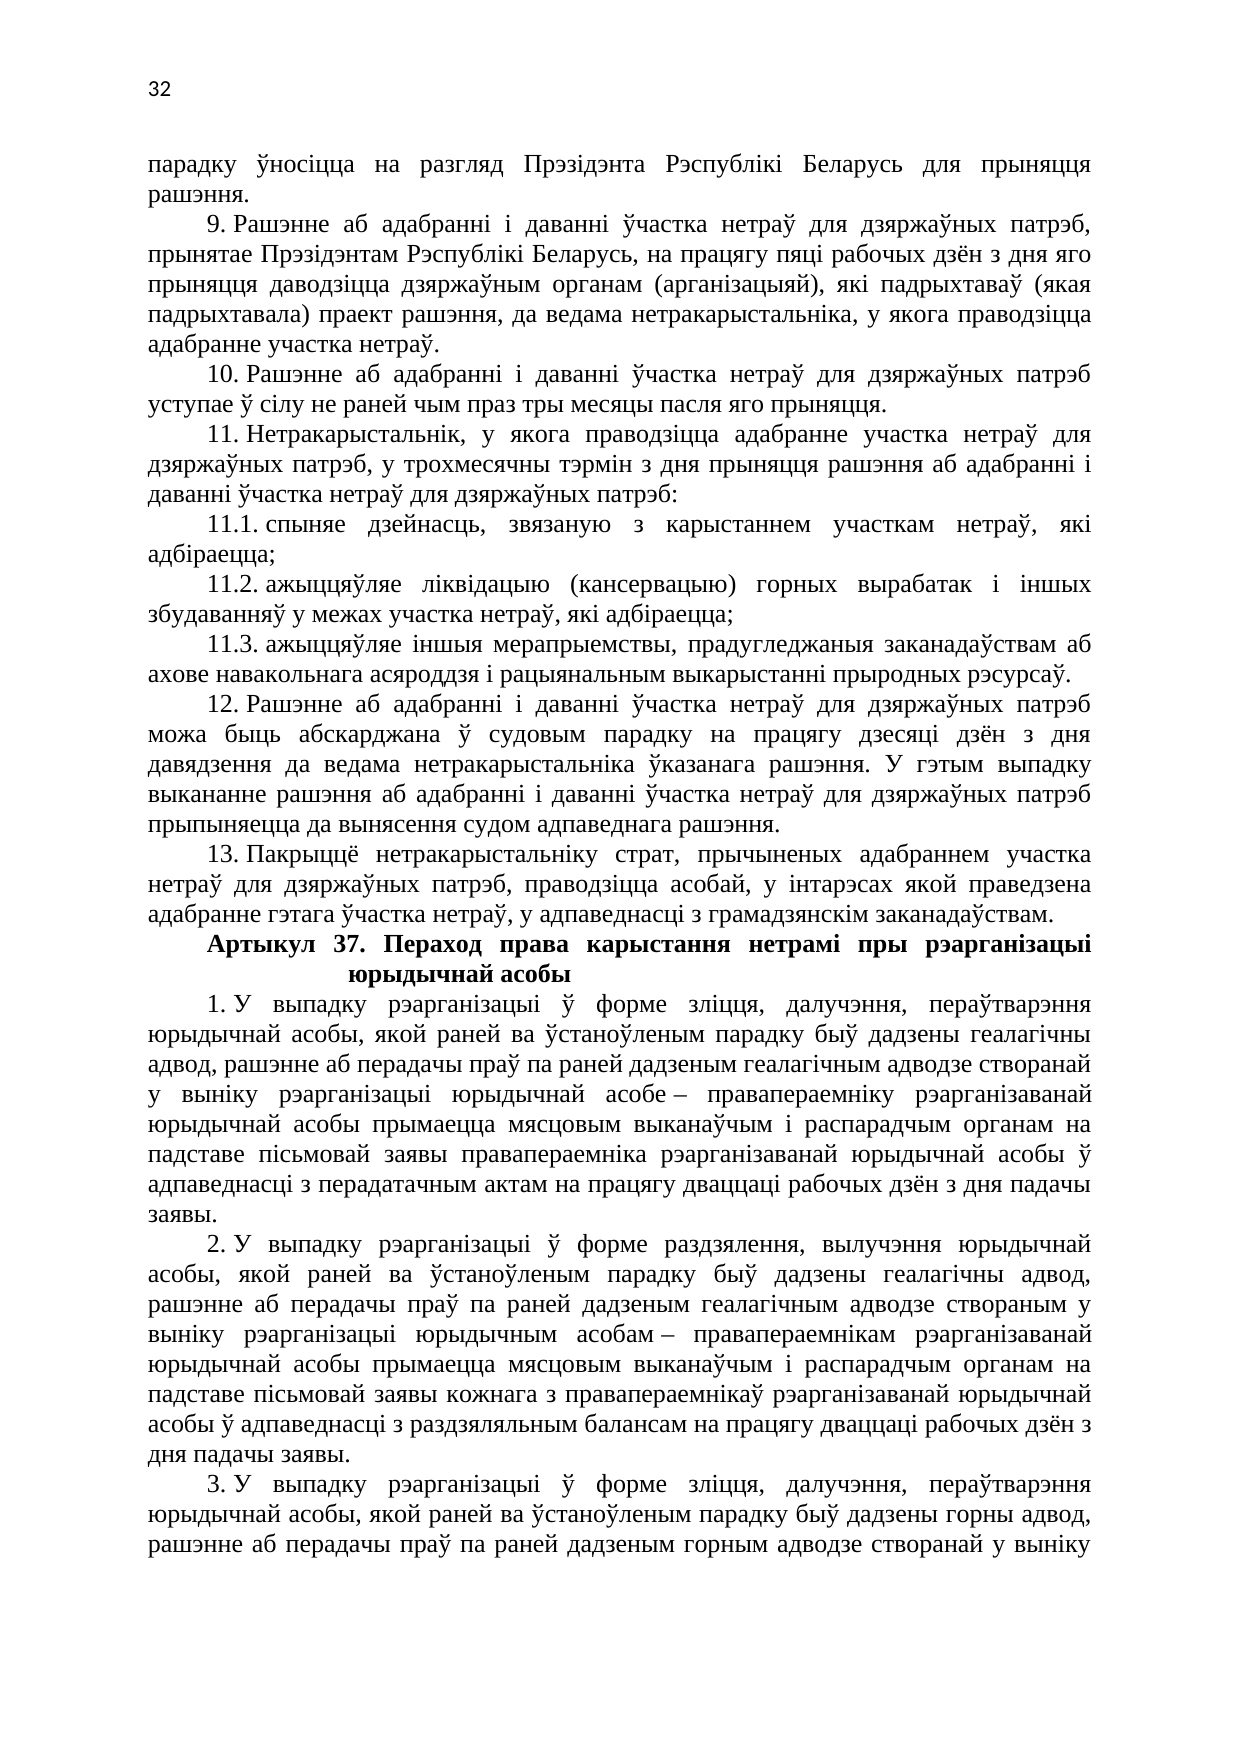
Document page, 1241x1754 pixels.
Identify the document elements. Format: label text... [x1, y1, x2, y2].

text 1. У выпадку рэарганізацыі ў форме зліцця, далучэння, пераўтварэння юрыдычнай асобы, якой раней ва ўстаноўленым парадку быў дадзены геалагічны адвод, рашэнне аб перадачы праў па раней дадзеным геалагічным адводзе створанай у выніку рэарганізацыі юрыдычнай асобе – правапераемніку рэарганізаванай юрыдычнай асобы прымаецца мясцовым выканаўчым і распарадчым органам на падставе пісьмовай заявы правапераемніка рэарганізаванай юрыдычнай асобы ў адпаведнасці з перадатачным актам на працягу дваццаці рабочых дзён з дня падачы заявы. [148, 988, 1093, 1228]
text 12. Рашэнне аб адабранні і даванні ўчастка нетраў для дзяржаўных патрэб можа быць абскарджана ў судовым парадку на працягу дзесяці дзён з дня давядзення да ведама нетракарыстальніка ўказанага рашэння. У гэтым выпадку выкананне рашэння аб адабранні і даванні ўчастка нетраў для дзяржаўных патрэб прыпыняецца да вынясення судом адпаведнага рашэння. [148, 688, 1093, 838]
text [148, 1468, 1093, 1558]
text 11.3. ажыццяўляе іншыя мерапрыемствы, прадугледжаныя заканадаўствам аб ахове навакольнага асяроддзя і рацыянальным выкарыстанні прыродных рэсурсаў. [148, 628, 1093, 688]
text Артыкул 37. Пераход права карыстання нетрамі пры рэарганізацыі юрыдычнай асобы [207, 928, 1093, 988]
text 10. Рашэнне аб адабранні і даванні ўчастка нетраў для дзяржаўных патрэб уступае ў сілу не раней чым праз тры месяцы пасля яго прыняцця. [148, 358, 1093, 418]
text 9. Рашэнне аб адабранні і даванні ўчастка нетраў для дзяржаўных патрэб, прынятае Прэзідэнтам Рэспублікі Беларусь, на працягу пяці рабочых дзён з дня яго прыняцця даводзіцца дзяржаўным органам (арганізацыяй), які падрыхтаваў (якая падрыхтавала) праект рашэння, да ведама нетракарыстальніка, у якога праводзіцца адабранне участка нетраў. [148, 208, 1093, 358]
text 11.1. спыняе дзейнасць, звязаную з карыстаннем участкам нетраў, які адбіраецца; [148, 508, 1093, 568]
text 11. Нетракарыстальнік, у якога праводзіцца адабранне участка нетраў для дзяржаўных патрэб, у трохмесячны тэрмін з дня прыняцця рашэння аб адабранні і даванні ўчастка нетраў для дзяржаўных патрэб: [148, 418, 1093, 508]
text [148, 148, 1093, 208]
text 13. Пакрыццё нетракарыстальніку страт, прычыненых адабраннем участка нетраў для дзяржаўных патрэб, праводзіцца асобай, у інтарэсах якой праведзена адабранне гэтага ўчастка нетраў, у адпаведнасці з грамадзянскім заканадаўствам. [148, 838, 1093, 928]
text 11.2. ажыццяўляе ліквідацыю (кансервацыю) горных вырабатак і іншых збудаванняў у межах участка нетраў, які адбіраецца; [148, 568, 1093, 628]
text 2. У выпадку рэарганізацыі ў форме раздзялення, вылучэння юрыдычнай асобы, якой раней ва ўстаноўленым парадку быў дадзены геалагічны адвод, рашэнне аб перадачы праў па раней дадзеным геалагічным адводзе створаным у выніку рэарганізацыі юрыдычным асобам – правапераемнікам рэарганізаванай юрыдычнай асобы прымаецца мясцовым выканаўчым і распарадчым органам на падставе пісьмовай заявы кожнага з правапераемнікаў рэарганізаванай юрыдычнай асобы ў адпаведнасці з раздзяляльным балансам на працягу дваццаці рабочых дзён з дня падачы заявы. [148, 1228, 1093, 1468]
